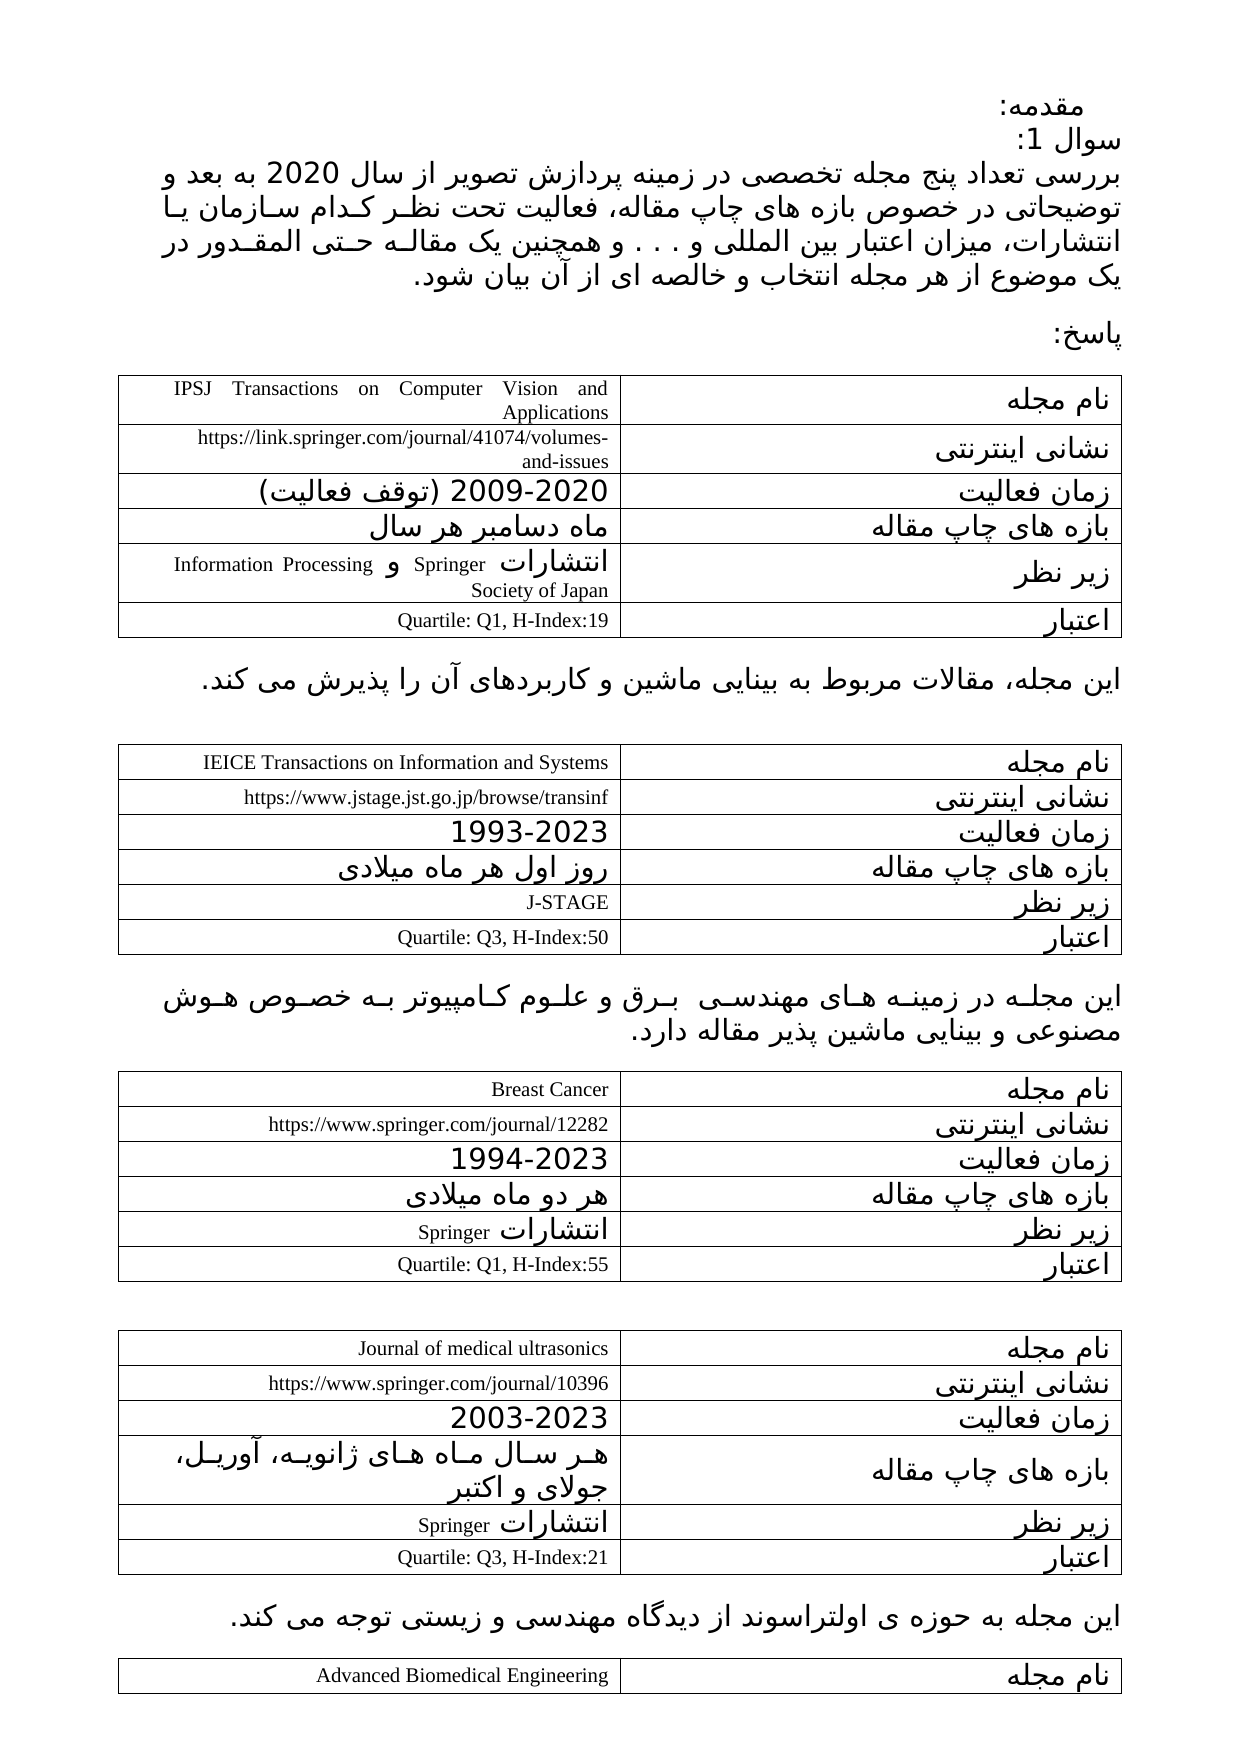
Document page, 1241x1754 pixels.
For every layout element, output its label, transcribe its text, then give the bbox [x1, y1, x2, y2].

table_header IEICE Transactions on Information and Systems [119, 745, 620, 779]
table_cell بازه های چاپ مقاله [621, 1436, 1121, 1504]
table_cell زمان فعالیت [621, 815, 1121, 849]
table_cell اعتبار [621, 1540, 1121, 1574]
text این مجله به حوزه ی اولتراسوند از دیدگاه مهندسی و زیستی توجه می کند. [162, 1599, 1122, 1633]
table_header IPSJ Transactions on Computer Vision and Applications [119, 376, 620, 424]
table_cell اعتبار [621, 920, 1121, 954]
table_cell بازه های چاپ مقاله [621, 850, 1121, 884]
table_cell Quartile: Q3, H-Index:50 [119, 920, 620, 954]
table_cell زمان فعالیت [621, 1142, 1121, 1176]
table_header Advanced Biomedical Engineering [119, 1659, 620, 1692]
table_cell 1994-2023 [119, 1142, 620, 1176]
subtitle مقدمه: [162, 89, 1085, 123]
table_header نام مجله [621, 376, 1121, 424]
table_cell نشانی اینترنتی [621, 425, 1121, 473]
table_cell انتشارات Springer [119, 1212, 620, 1246]
text پاسخ: [162, 316, 1122, 350]
table_cell انتشارات Springer و Information Processing Society of Japan [119, 544, 620, 602]
table_cell زمان فعالیت [621, 1401, 1121, 1435]
text این مجله در زمینه های مهندسی برق و علوم کامپیوتر به خصوص هوش مصنوعی و بینایی ماشین پذیر مقاله دارد. [162, 979, 1122, 1047]
table_cell انتشارات Springer [119, 1505, 620, 1539]
table_cell https://www.springer.com/journal/10396 [119, 1366, 620, 1400]
table_cell بازه های چاپ مقاله [621, 1177, 1121, 1211]
table_header نام مجله [621, 1072, 1121, 1106]
table_header Breast Cancer [119, 1072, 620, 1106]
table_header نام مجله [621, 1659, 1121, 1692]
table_cell زیر نظر [621, 1212, 1121, 1246]
table_cell نشانی اینترنتی [621, 1366, 1121, 1400]
table_cell اعتبار [621, 1247, 1121, 1281]
text سوال 1: [162, 123, 1122, 157]
table_cell بازه های چاپ مقاله [621, 509, 1121, 543]
table_cell نشانی اینترنتی [621, 780, 1121, 814]
table_cell زیر نظر [621, 1505, 1121, 1539]
table_header Journal of medical ultrasonics [119, 1331, 620, 1365]
table_cell 2003-2023 [119, 1401, 620, 1435]
table_cell ماه دسامبر هر سال [119, 509, 620, 543]
table_header نام مجله [621, 1331, 1121, 1365]
table_cell https://www.springer.com/journal/12282 [119, 1107, 620, 1141]
table_cell 1993-2023 [119, 815, 620, 849]
table_cell زمان فعالیت [621, 474, 1121, 508]
table_cell اعتبار [621, 603, 1121, 637]
table_cell Quartile: Q3, H-Index:21 [119, 1540, 620, 1574]
table_cell Quartile: Q1, H-Index:55 [119, 1247, 620, 1281]
text بررسی تعداد پنج مجله تخصصی در زمینه پردازش تصویر از سال 2020 به بعد و توضیحاتی در خصوص بازه های چاپ مقاله، فعالیت تحت نظر کدام سازمان یا انتشارات، میزان اعتبار بین المللی و . . . و همچنین یک مقاله حتی المقدور در یک موضوع از هر مجله انتخاب و خالصه ای از آن بیان شود. [162, 157, 1122, 292]
table_cell هر سال ماه های ژانویه، آوریل، جولای و اکتبر [119, 1436, 620, 1504]
table_cell https://link.springer.com/journal/41074/volumes-and-issues [119, 425, 620, 473]
text این مجله، مقالات مربوط به بینایی ماشین و کاربردهای آن را پذیرش می کند. [162, 662, 1122, 696]
table_cell Quartile: Q1, H-Index:19 [119, 603, 620, 637]
table_cell روز اول هر ماه میلادی [119, 850, 620, 884]
table_cell نشانی اینترنتی [621, 1107, 1121, 1141]
table_cell زیر نظر [621, 885, 1121, 919]
table_cell هر دو ماه میلادی [119, 1177, 620, 1211]
table_header نام مجله [621, 745, 1121, 779]
table_cell 2009-2020 (توقف فعالیت) [119, 474, 620, 508]
table_cell زیر نظر [621, 544, 1121, 602]
table_cell https://www.jstage.jst.go.jp/browse/transinf [119, 780, 620, 814]
table_cell J-STAGE [119, 885, 620, 919]
